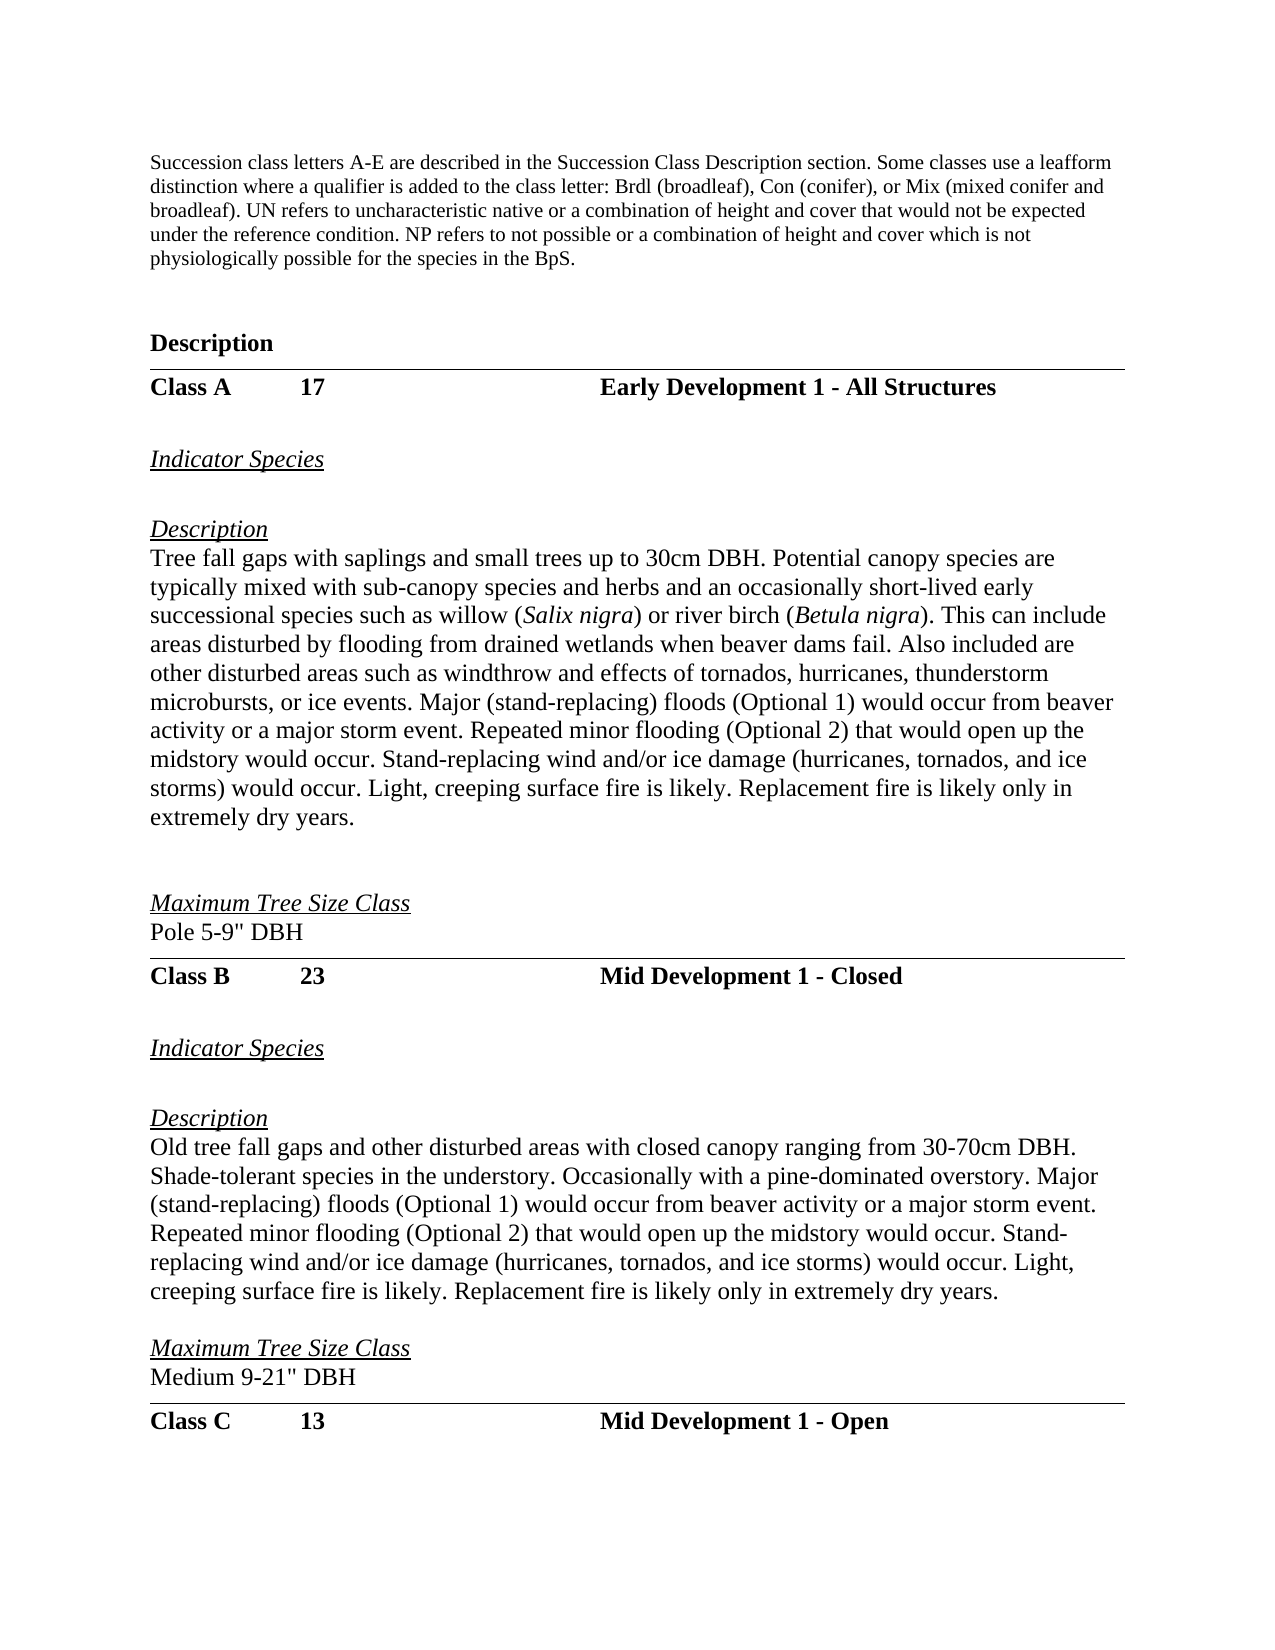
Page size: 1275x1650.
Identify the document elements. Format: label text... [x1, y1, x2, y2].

text Indicator Species [150, 444, 1125, 473]
text Class C 13 Mid Development 1 - Open [150, 1404, 1125, 1435]
text Old tree fall gaps and other disturbed areas with closed canopy ranging from 30-70cm DBH. Shade-tolerant species in the understory. Occasionally with a pine-dominated overstory. Major (stand-replacing) floods (Optional 1) would occur from beaver activity or a major storm event. Repeated minor flooding (Optional 2) that would open up the midstory would occur. Stand-replacing wind and/or ice damage (hurricanes, tornados, and ice storms) would occur. Light, creeping surface fire is likely. Replacement fire is likely only in extremely dry years. [150, 1132, 1125, 1304]
text Class B 23 Mid Development 1 - Closed [150, 959, 1125, 990]
text Maximum Tree Size ClassMedium 9-21" DBH [150, 1333, 1125, 1391]
text Class A 17 Early Development 1 - All Structures [150, 370, 1125, 401]
text Tree fall gaps with saplings and small trees up to 30cm DBH. Potential canopy species are typically mixed with sub-canopy species and herbs and an occasionally short-lived early successional species such as willow (Salix nigra) or river birch (Betula nigra). This can include areas disturbed by flooding from drained wetlands when beaver dams fail. Also included are other disturbed areas such as windthrow and effects of tornados, hurricanes, thunderstorm microbursts, or ice events. Major (stand-replacing) floods (Optional 1) would occur from beaver activity or a major storm event. Repeated minor flooding (Optional 2) that would open up the midstory would occur. Stand-replacing wind and/or ice damage (hurricanes, tornados, and ice storms) would occur. Light, creeping surface fire is likely. Replacement fire is likely only in extremely dry years. [150, 543, 1125, 831]
text Indicator Species [150, 1033, 1125, 1062]
text Succession class letters A-E are described in the Succession Class Description section. Some classes use a leafform distinction where a qualifier is added to the class letter: Brdl (broadleaf), Con (conifer), or Mix (mixed conifer and broadleaf). UN refers to uncharacteristic native or a combination of height and cover that would not be expected under the reference condition. NP refers to not possible or a combination of height and cover which is not physiologically possible for the species in the BpS. [150, 150, 1125, 270]
text Maximum Tree Size ClassPole 5-9" DBH [150, 888, 1125, 946]
text Description [150, 328, 1125, 357]
text Description [150, 514, 1125, 543]
text Description [150, 1103, 1125, 1132]
